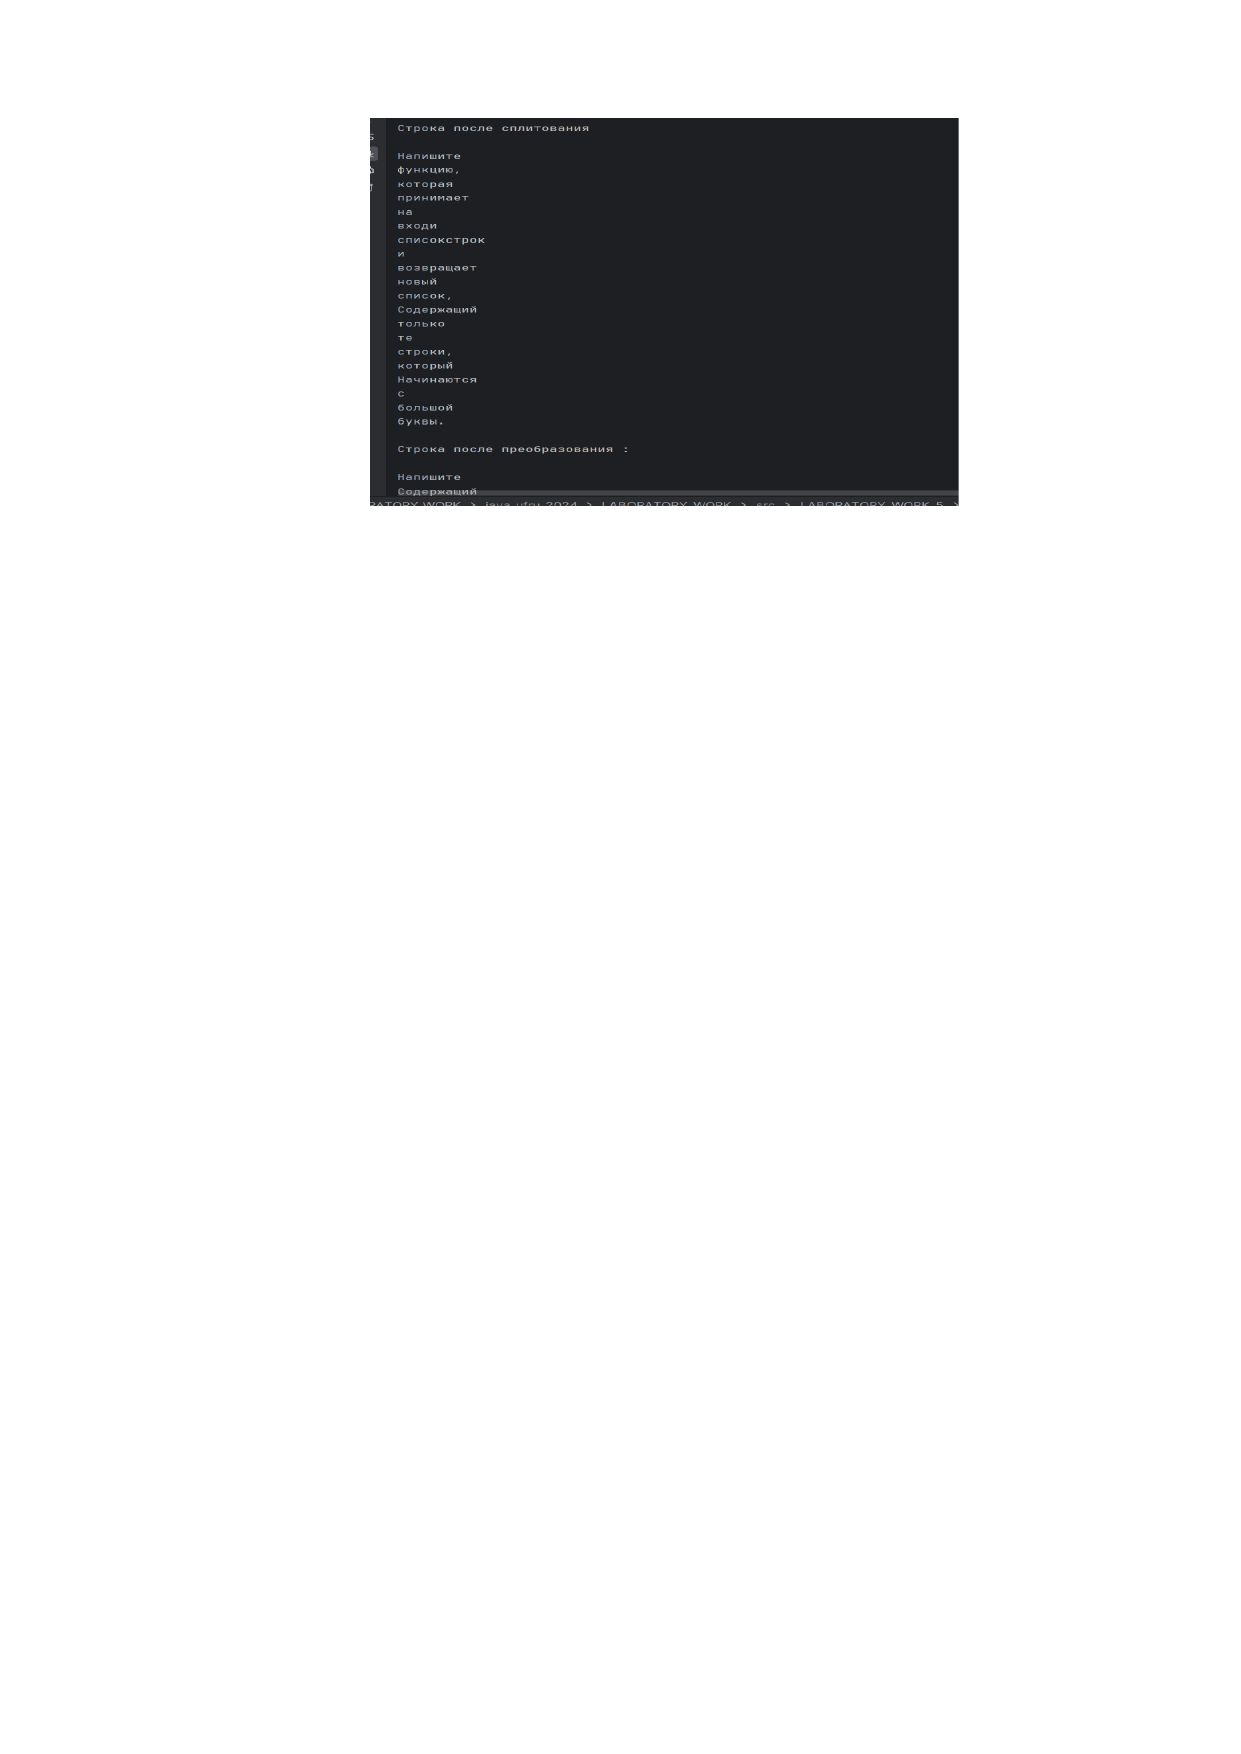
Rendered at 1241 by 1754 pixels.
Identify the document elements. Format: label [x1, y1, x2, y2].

picture [370, 118, 959, 506]
